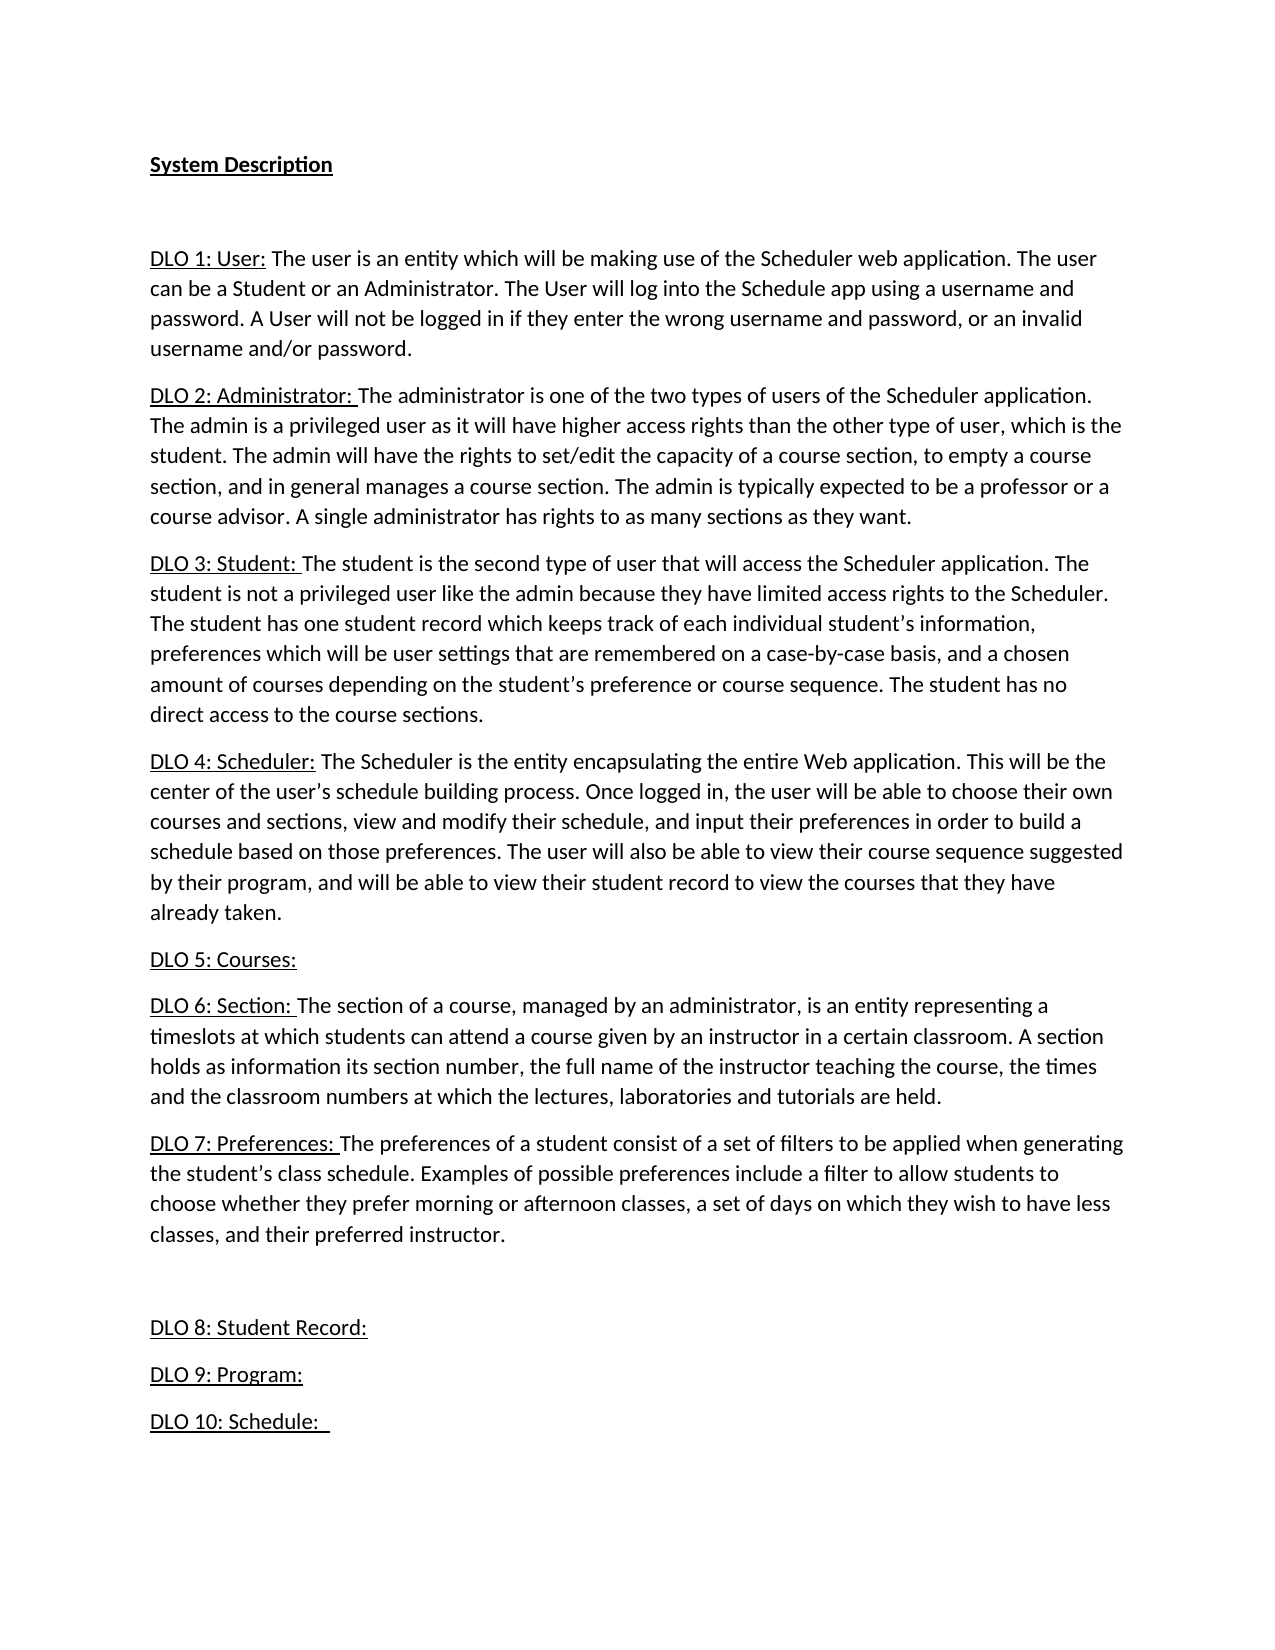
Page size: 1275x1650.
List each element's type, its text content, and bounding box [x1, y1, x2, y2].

text DLO 4: Scheduler: The Scheduler is the entity encapsulating the entire Web application. This will be the center of the user’s schedule building process. Once logged in, the user will be able to choose their own courses and sections, view and modify their schedule, and input their preferences in order to build a schedule based on those preferences. The user will also be able to view their course sequence suggested by their program, and will be able to view their student record to view the courses that they have already taken. [150, 747, 1125, 926]
text DLO 9: Program: [150, 1360, 1125, 1388]
text System Description [150, 150, 1125, 178]
text DLO 10: Schedule: [150, 1407, 1125, 1435]
text DLO 8: Student Record: [150, 1313, 1125, 1342]
text DLO 6: Section: The section of a course, managed by an administrator, is an entity representing a timeslots at which students can attend a course given by an instructor in a certain classroom. A section holds as information its section number, the full name of the instructor teaching the course, the times and the classroom numbers at which the lectures, laboratories and tutorials are held. [150, 992, 1125, 1110]
text DLO 1: User: The user is an entity which will be making use of the Scheduler web application. The user can be a Student or an Administrator. The User will log into the Schedule app using a username and password. A User will not be logged in if they enter the wrong username and password, or an invalid username and/or password. [150, 244, 1125, 362]
text DLO 3: Student: The student is the second type of user that will access the Scheduler application. The student is not a privileged user like the admin because they have limited access rights to the Scheduler. The student has one student record which keeps track of each individual student’s information, preferences which will be user settings that are remembered on a case-by-case basis, and a chosen amount of courses depending on the student’s preference or course sequence. The student has no direct access to the course sections. [150, 549, 1125, 728]
text DLO 2: Administrator: The administrator is one of the two types of users of the Scheduler application. The admin is a privileged user as it will have higher access rights than the other type of user, which is the student. The admin will have the rights to set/edit the capacity of a course section, to empty a course section, and in general manages a course section. The admin is typically expected to be a professor or a course advisor. A single administrator has rights to as many sections as they want. [150, 381, 1125, 530]
text DLO 5: Courses: [150, 945, 1125, 973]
text DLO 7: Preferences: The preferences of a student consist of a set of filters to be applied when generating the student’s class schedule. Examples of possible preferences include a filter to allow students to choose whether they prefer morning or afternoon classes, a set of days on which they wish to have less classes, and their preferred instructor. [150, 1129, 1125, 1248]
